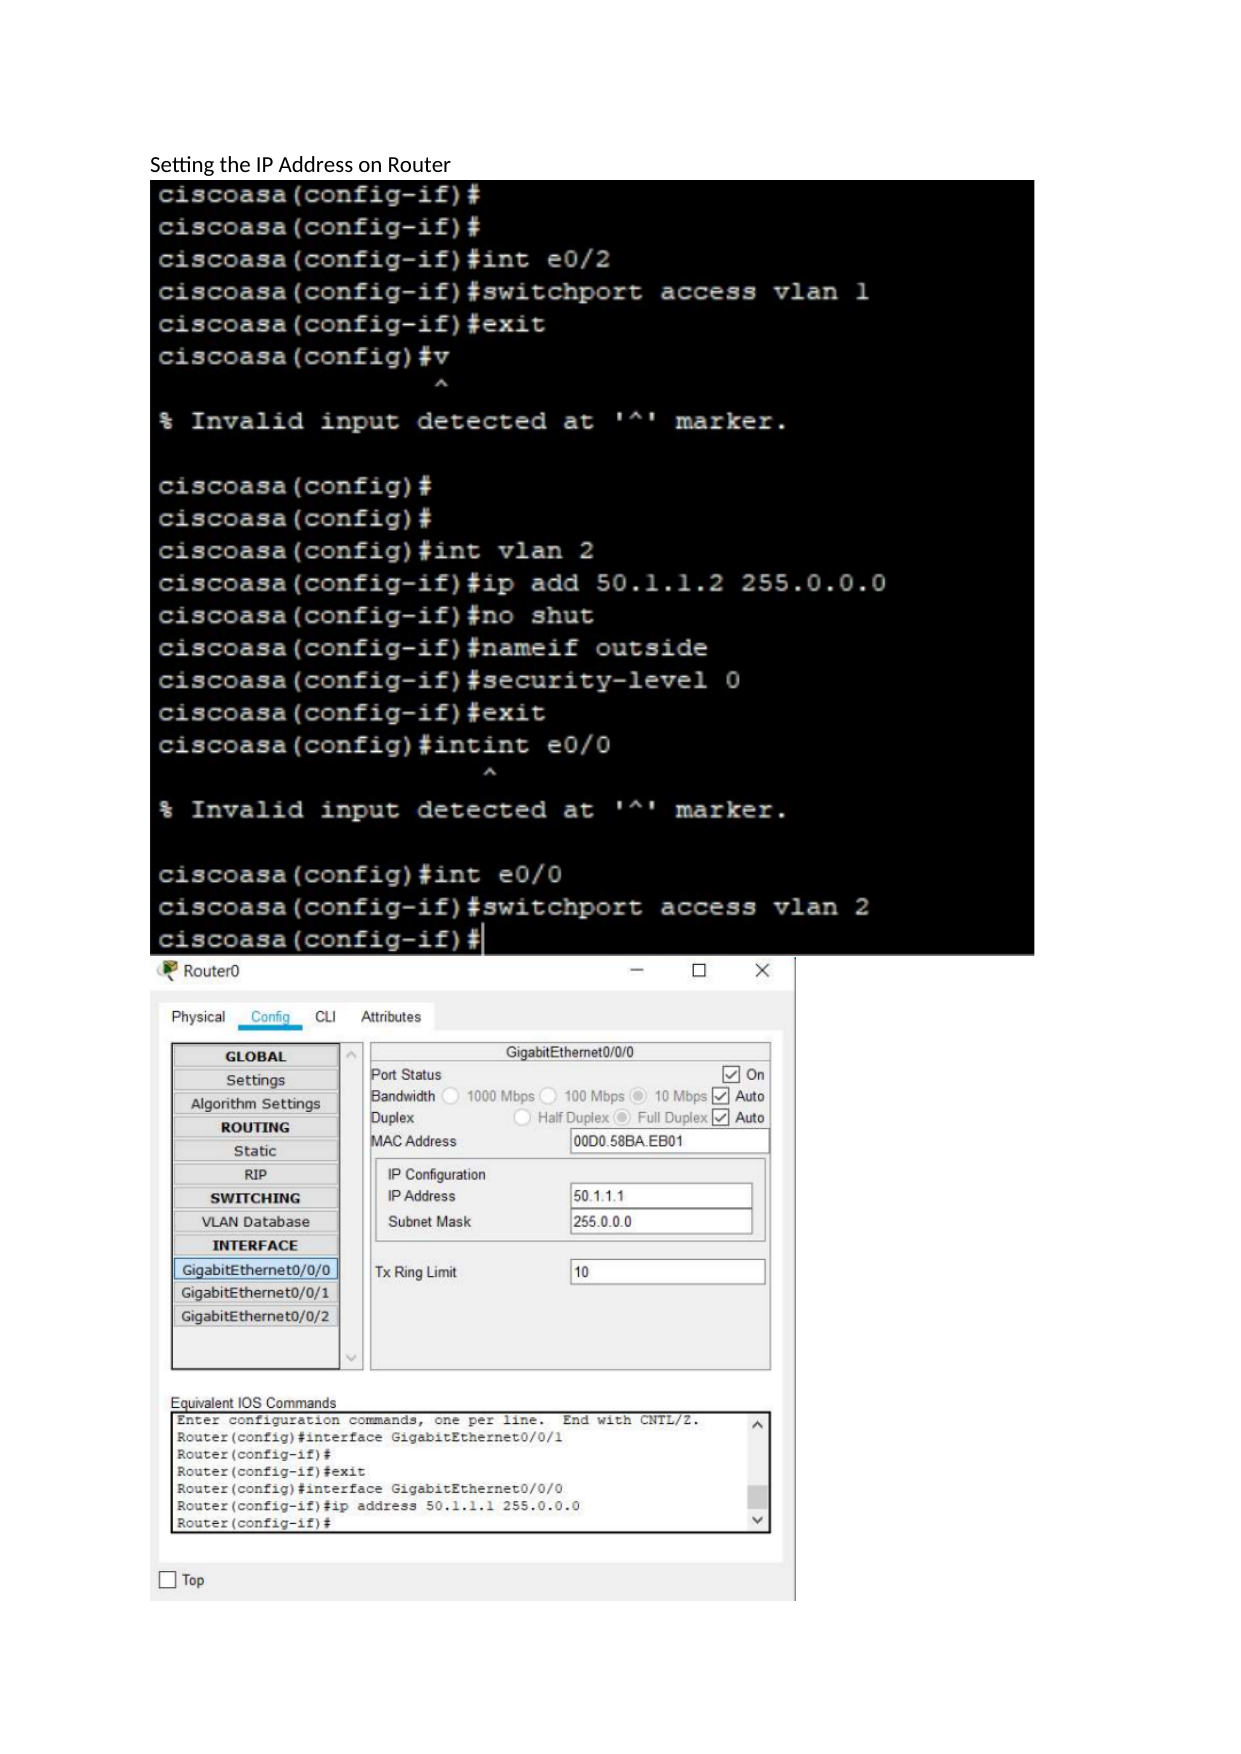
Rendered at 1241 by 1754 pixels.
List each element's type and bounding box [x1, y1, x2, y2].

picture [150, 957, 796, 1601]
text [150, 150, 1090, 1601]
picture [150, 180, 1035, 956]
